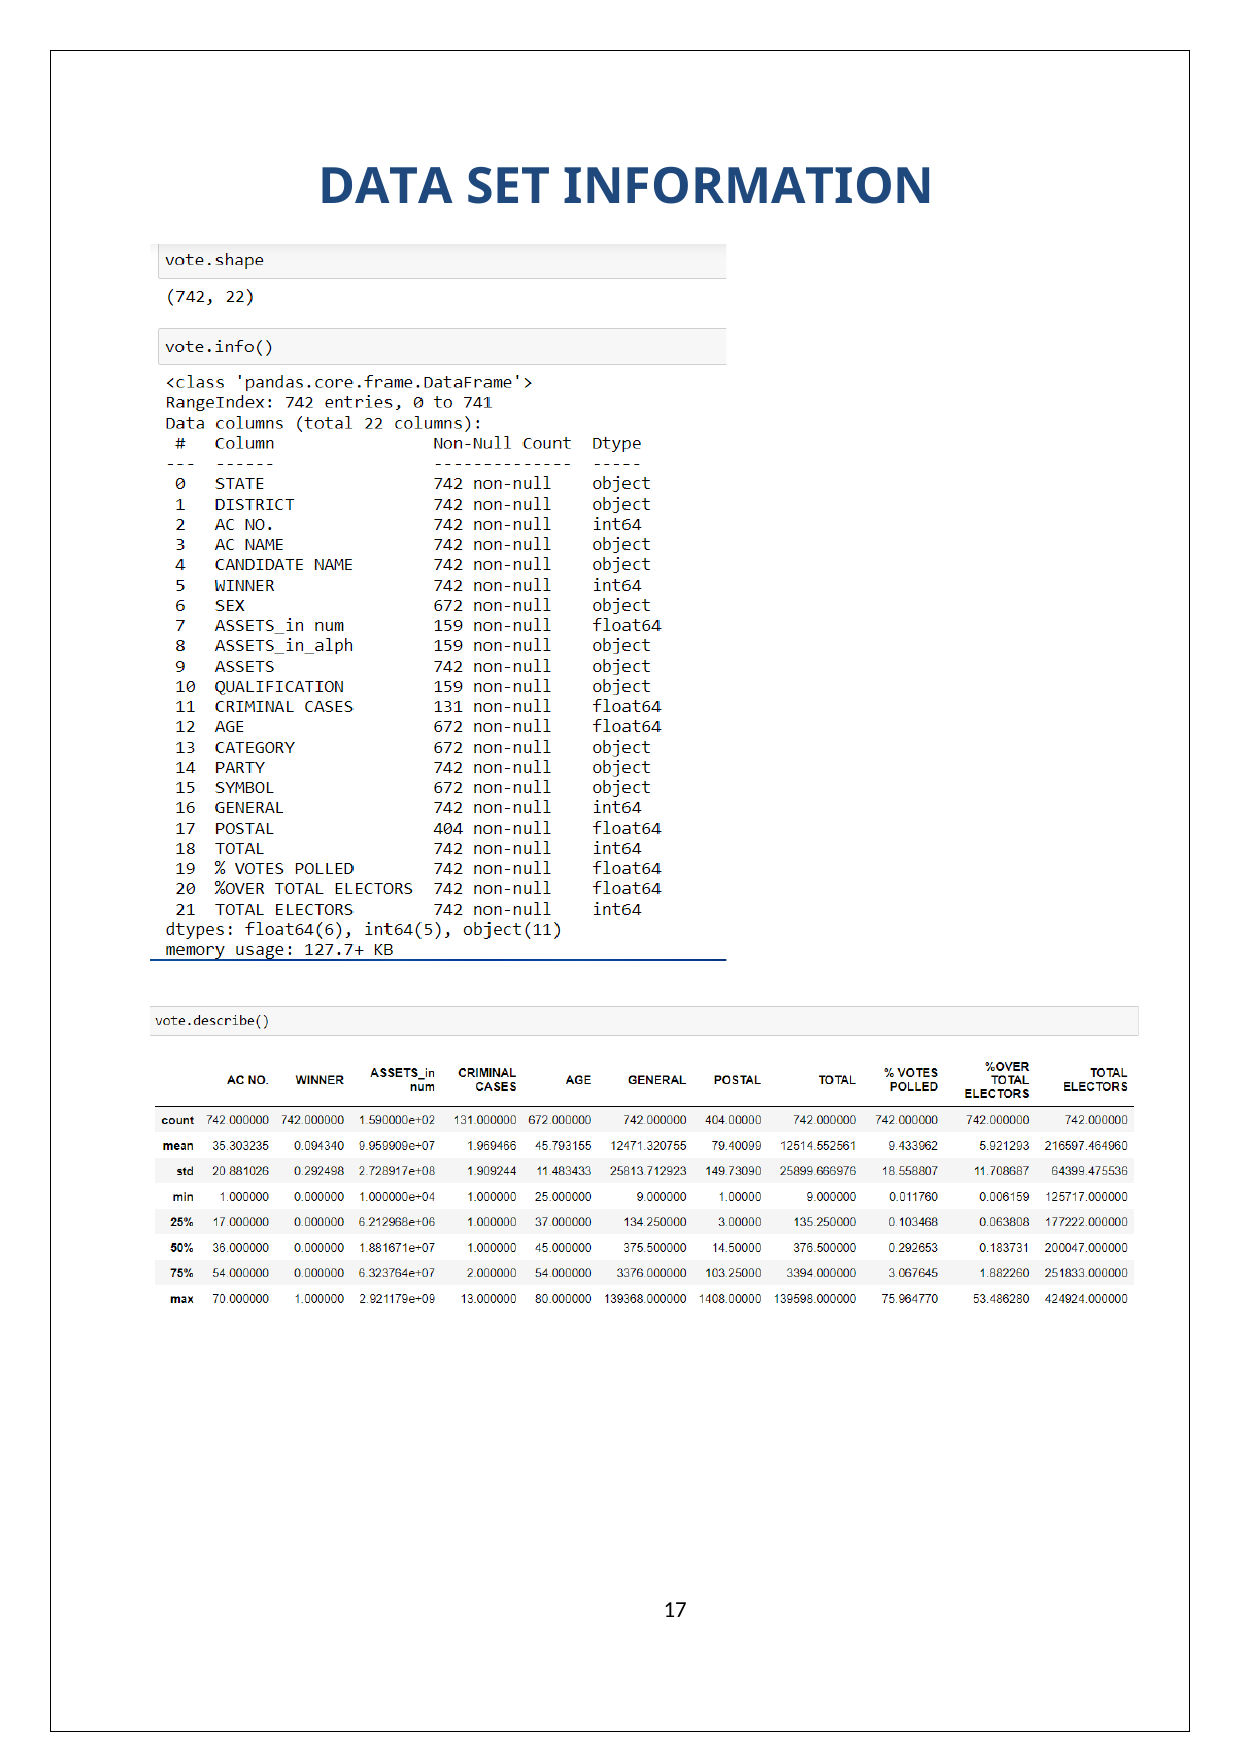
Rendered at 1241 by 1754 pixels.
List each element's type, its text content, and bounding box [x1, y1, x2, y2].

picture [150, 1001, 1142, 1332]
picture [150, 244, 727, 961]
text DATA SET INFORMATION [162, 150, 1090, 218]
